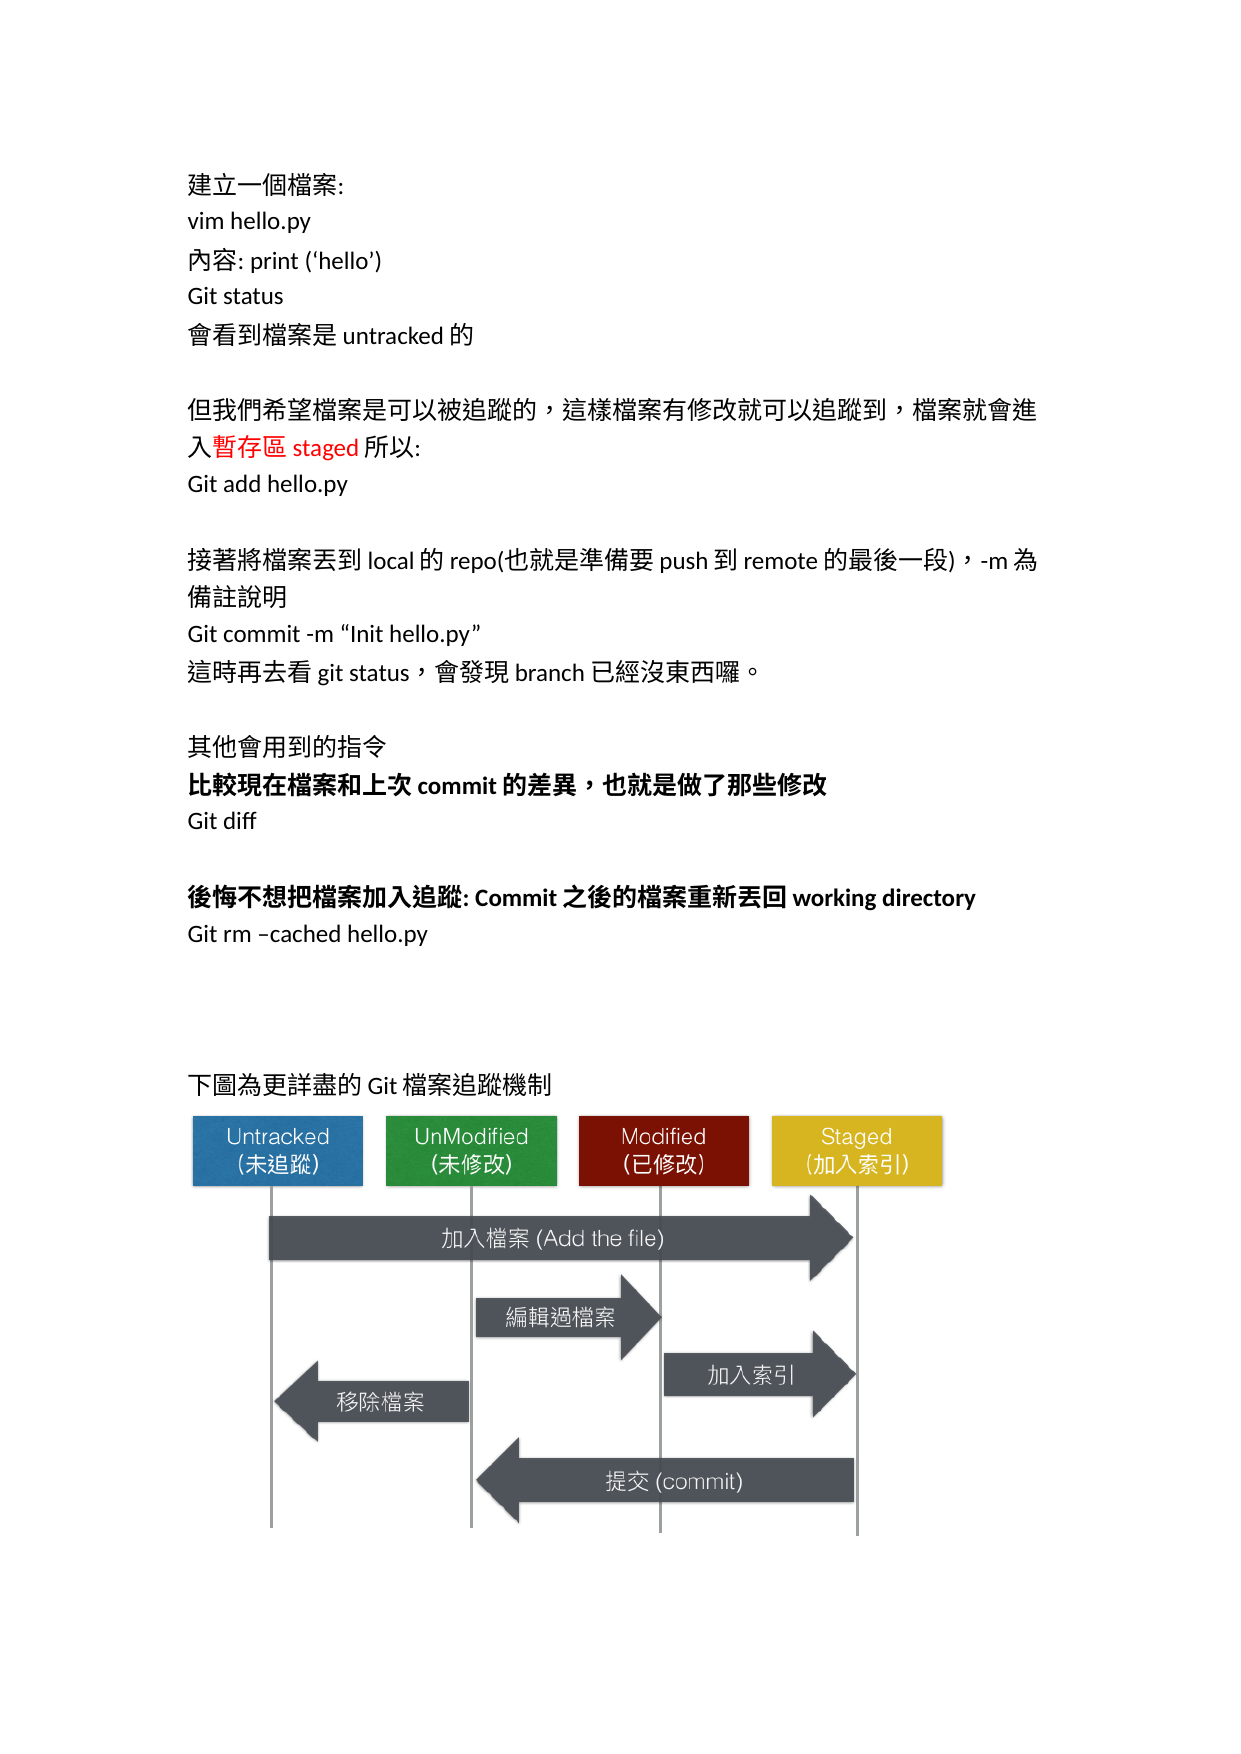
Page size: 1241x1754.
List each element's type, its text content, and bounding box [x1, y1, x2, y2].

text 比較現在檔案和上次commit的差異，也就是做了那些修改 [187, 764, 1053, 802]
text Git commit -m “Init hello.py” [187, 614, 1053, 652]
picture [187, 1102, 954, 1546]
text Git rm –cached hello.py [187, 914, 1053, 952]
text 會看到檔案是untracked的 [187, 314, 1053, 352]
text Git diff [187, 802, 1053, 839]
text 但我們希望檔案是可以被追蹤的，這樣檔案有修改就可以追蹤到，檔案就會進入暫存區staged所以: [187, 389, 1053, 464]
text vim hello.py [187, 202, 1053, 239]
text 後悔不想把檔案加入追蹤: Commit之後的檔案重新丟回working directory [187, 877, 1053, 914]
text 內容: print (‘hello’) [187, 239, 1053, 277]
text 下圖為更詳盡的Git檔案追蹤機制 [187, 1064, 1053, 1102]
text 其他會用到的指令 [187, 727, 1053, 764]
text 建立一個檔案: [187, 164, 1053, 202]
text Git add hello.py [187, 464, 1053, 502]
text Git status [187, 277, 1053, 314]
text 接著將檔案丟到local的repo(也就是準備要push到remote的最後一段)，-m為備註說明 [187, 539, 1053, 614]
text 這時再去看git status，會發現branch已經沒東西囉。 [187, 652, 1053, 689]
